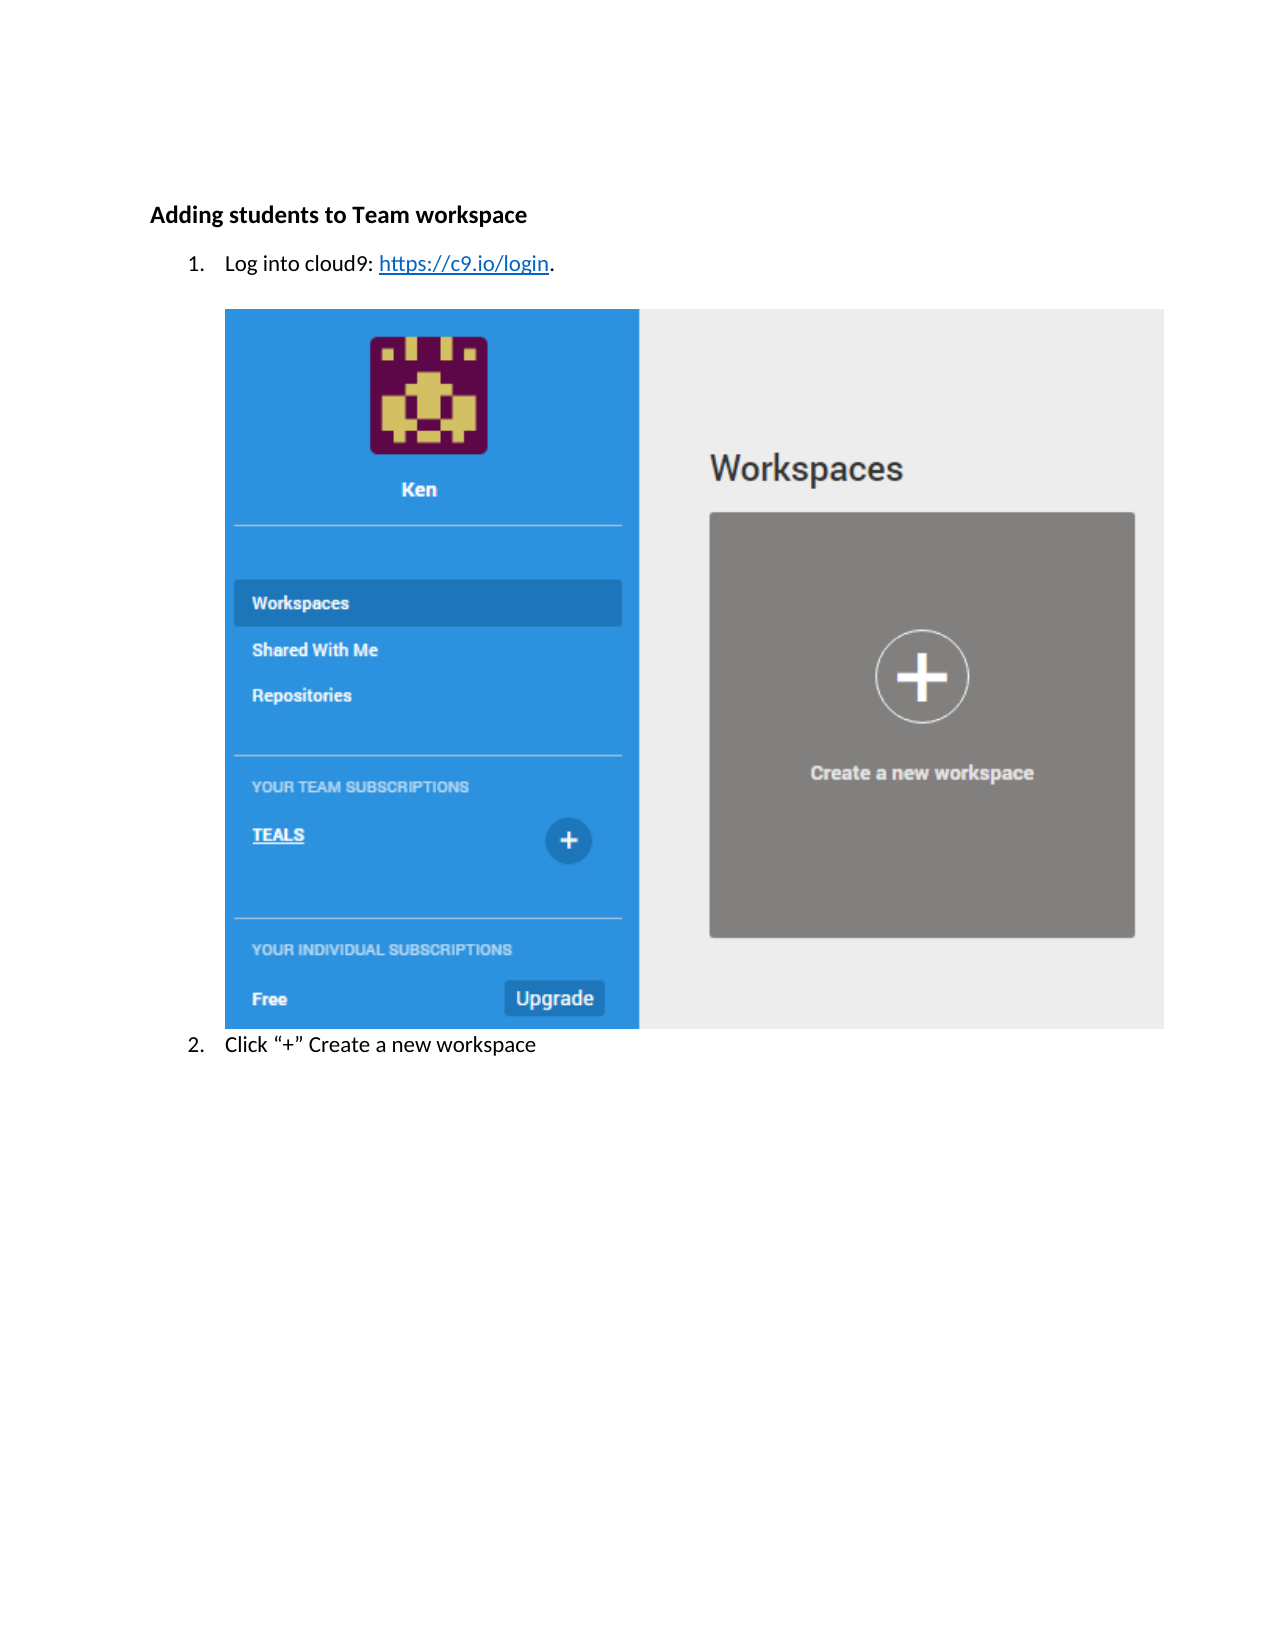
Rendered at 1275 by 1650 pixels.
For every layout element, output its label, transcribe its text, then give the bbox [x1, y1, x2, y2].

list Click “+” Create a new workspace [187, 1031, 1125, 1089]
text Adding students to Team workspace [150, 199, 1125, 230]
picture [225, 309, 1164, 1029]
